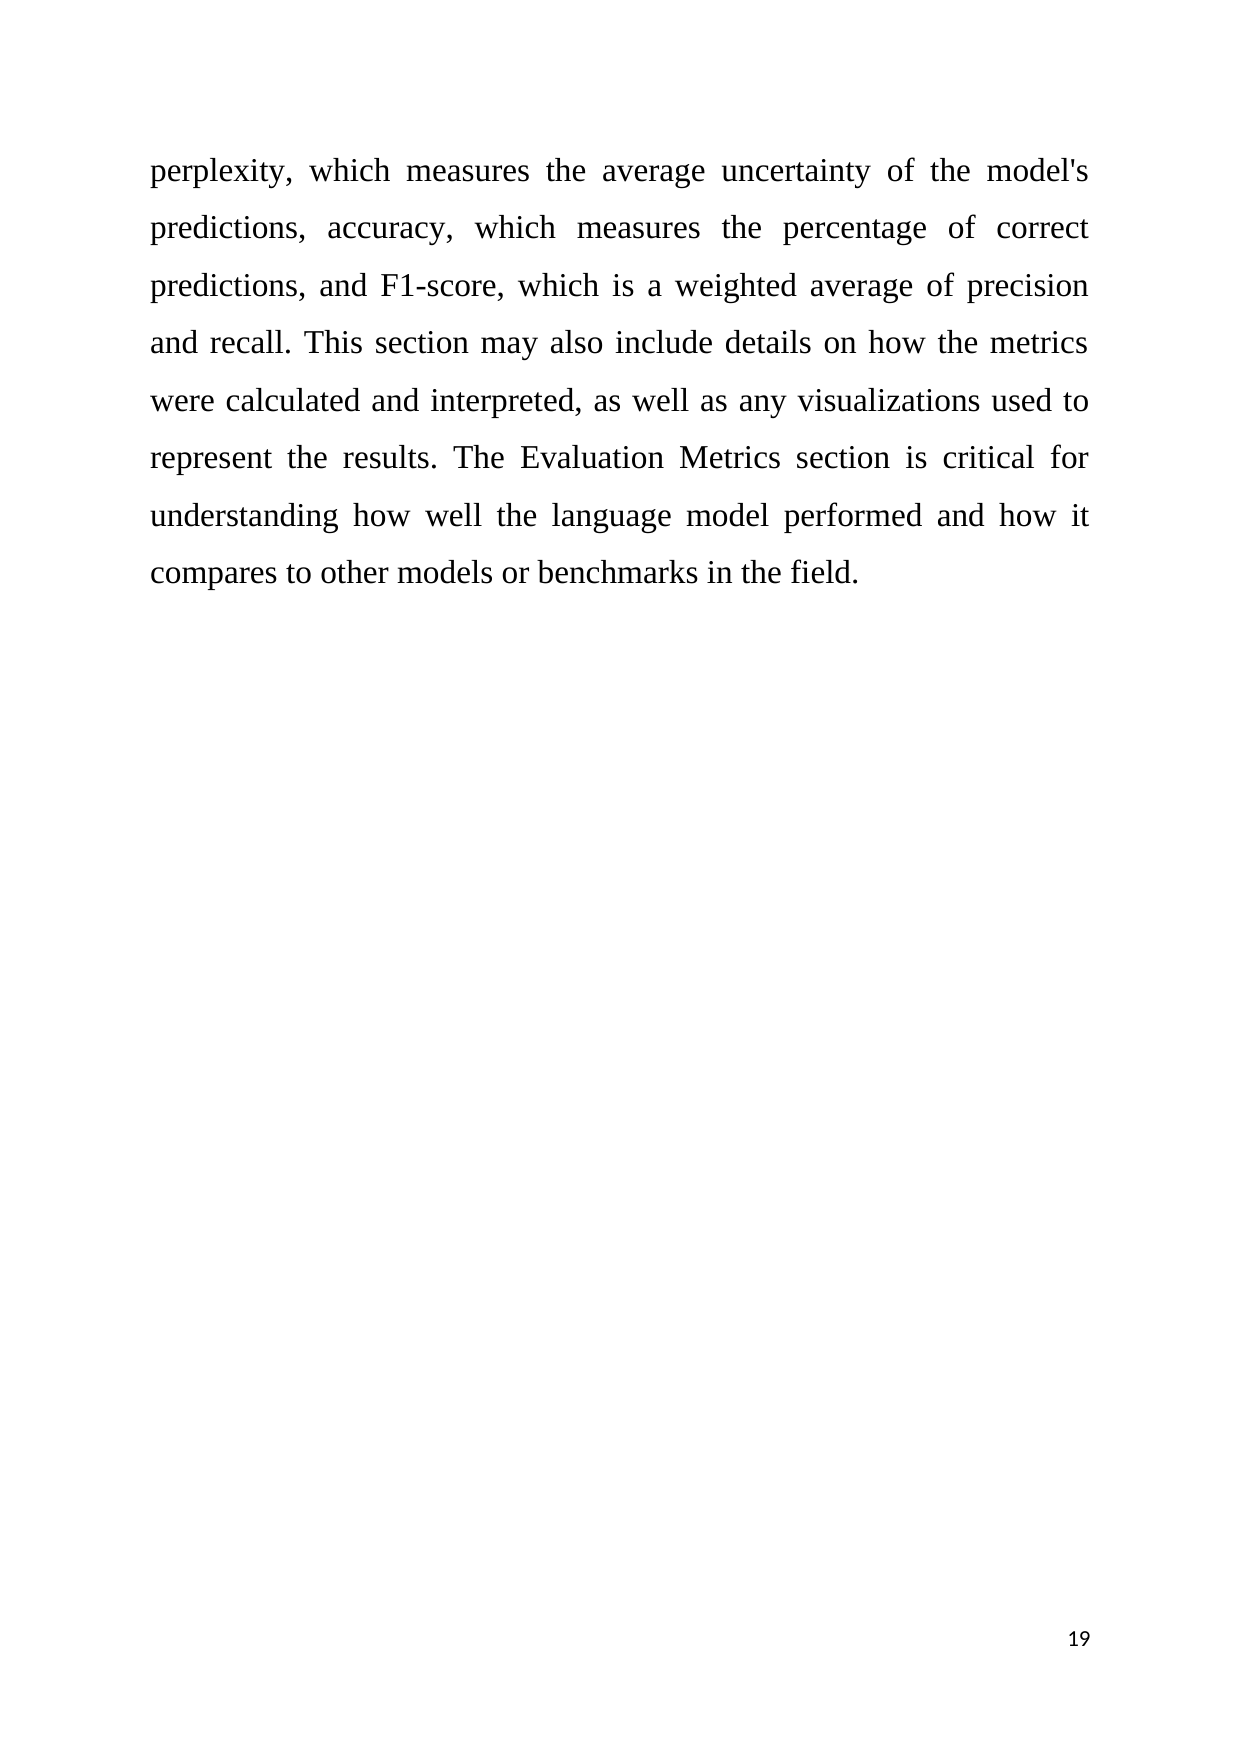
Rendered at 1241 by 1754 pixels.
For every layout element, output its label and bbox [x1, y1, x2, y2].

text [150, 150, 1090, 591]
